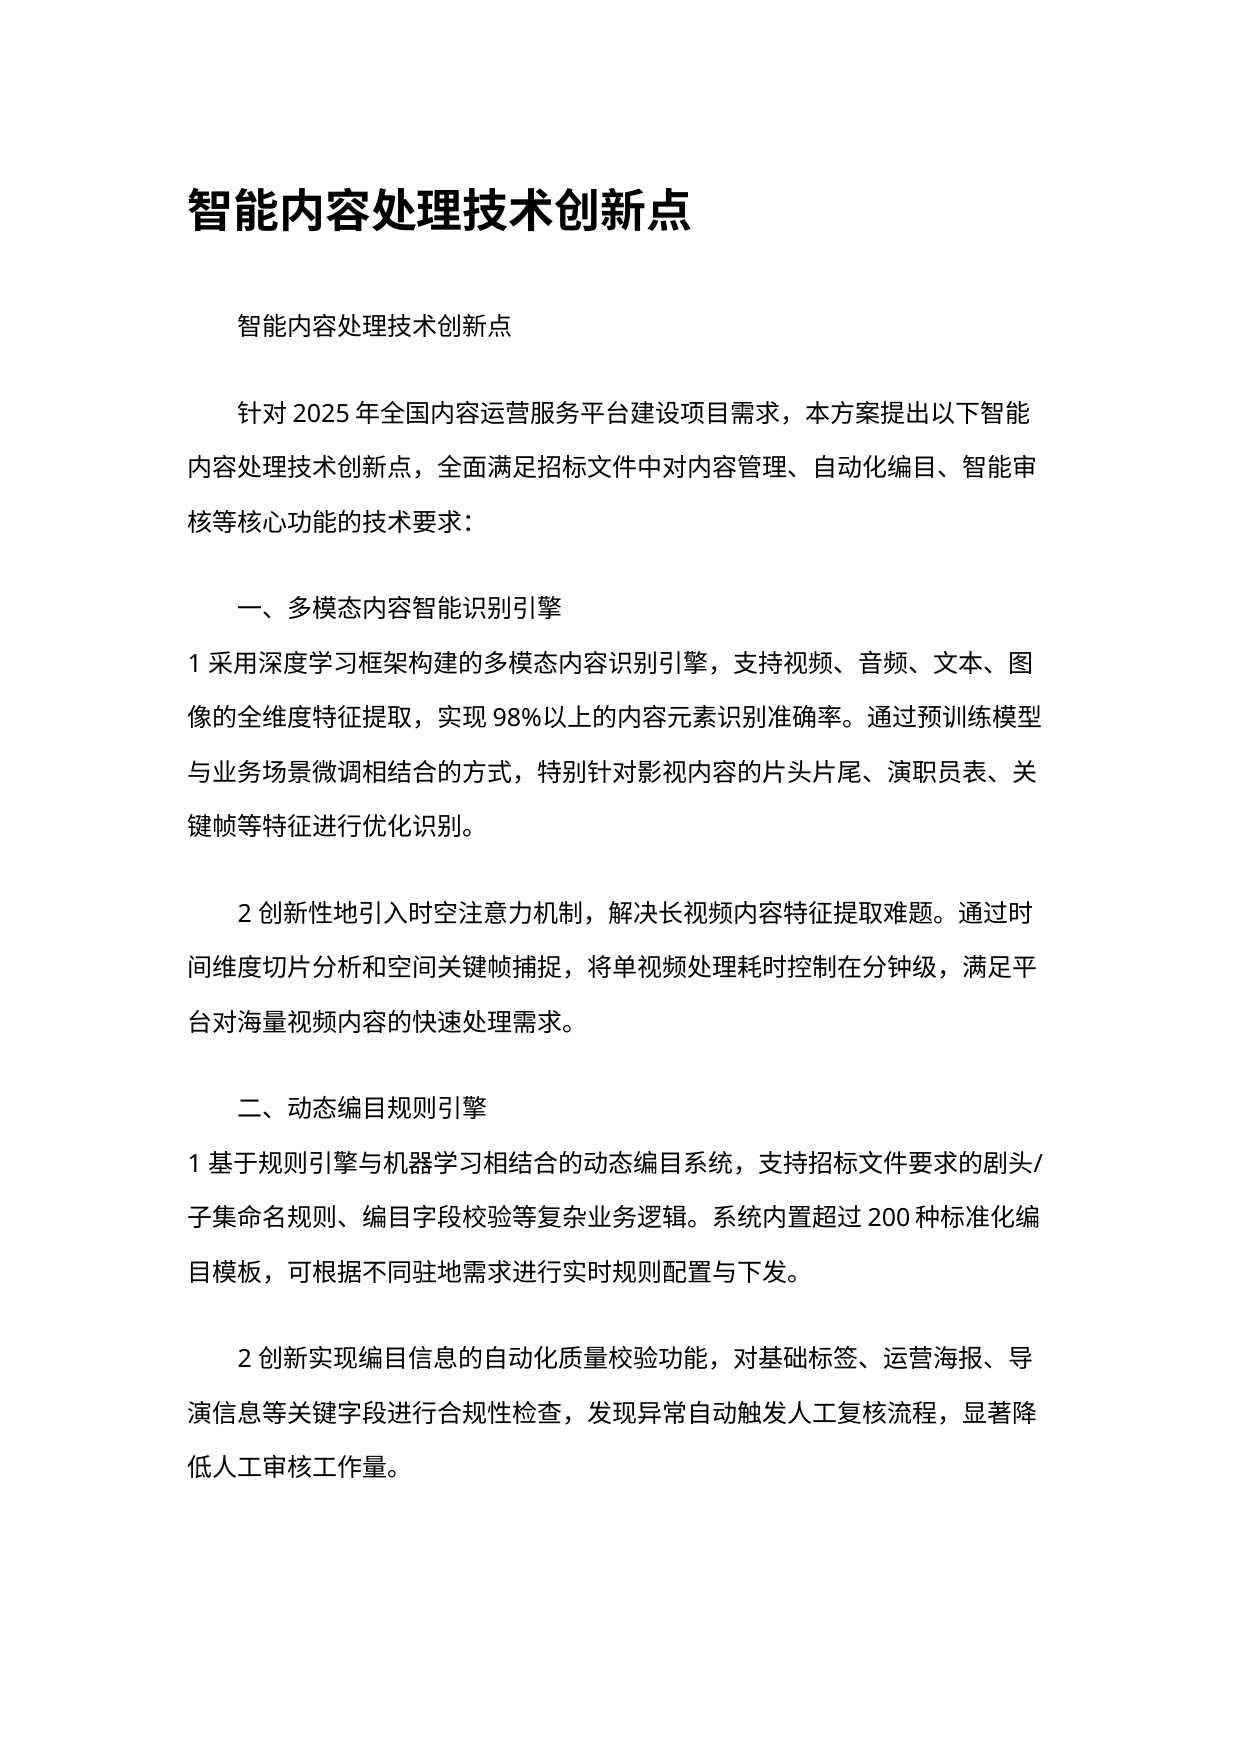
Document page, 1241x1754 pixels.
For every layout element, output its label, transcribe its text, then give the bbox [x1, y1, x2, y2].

text 二、动态编目规则引擎 1 基于规则引擎与机器学习相结合的动态编目系统，支持招标文件要求的剧头/子集命名规则、编目字段校验等复杂业务逻辑。系统内置超过200种标准化编目模板，可根据不同驻地需求进行实时规则配置与下发。 [187, 1089, 1053, 1288]
text 智能内容处理技术创新点 [187, 174, 1053, 241]
text 一、多模态内容智能识别引擎 1 采用深度学习框架构建的多模态内容识别引擎，支持视频、音频、文本、图像的全维度特征提取，实现98%以上的内容元素识别准确率。通过预训练模型与业务场景微调相结合的方式，特别针对影视内容的片头片尾、演职员表、关键帧等特征进行优化识别。 [187, 589, 1053, 843]
text 2 创新实现编目信息的自动化质量校验功能，对基础标签、运营海报、导演信息等关键字段进行合规性检查，发现异常自动触发人工复核流程，显著降低人工审核工作量。 [187, 1339, 1053, 1484]
text 2 创新性地引入时空注意力机制，解决长视频内容特征提取难题。通过时间维度切片分析和空间关键帧捕捉，将单视频处理耗时控制在分钟级，满足平台对海量视频内容的快速处理需求。 [187, 893, 1053, 1038]
text 针对2025年全国内容运营服务平台建设项目需求，本方案提出以下智能内容处理技术创新点，全面满足招标文件中对内容管理、自动化编目、智能审核等核心功能的技术要求： [187, 393, 1053, 538]
text 智能内容处理技术创新点 [187, 306, 1053, 343]
